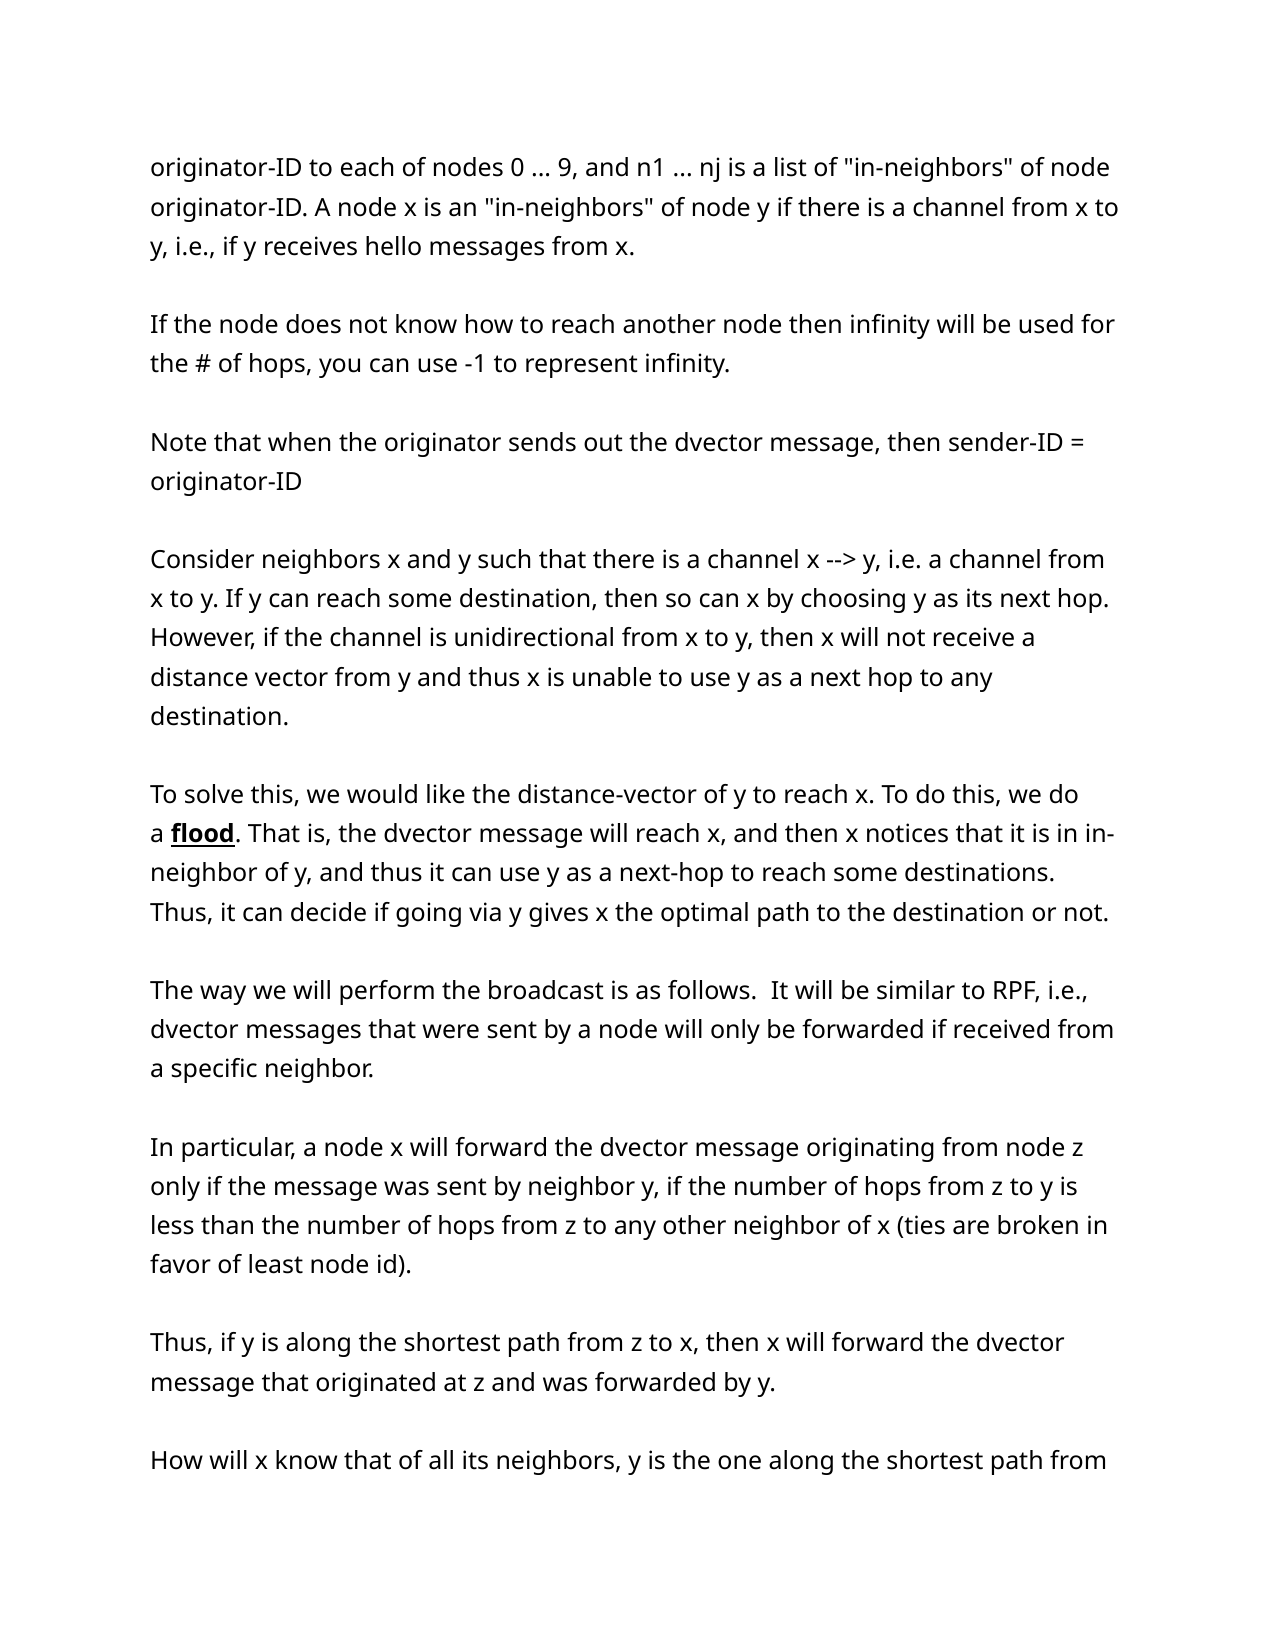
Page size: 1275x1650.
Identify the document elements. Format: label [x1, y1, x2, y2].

text [150, 150, 1125, 1477]
